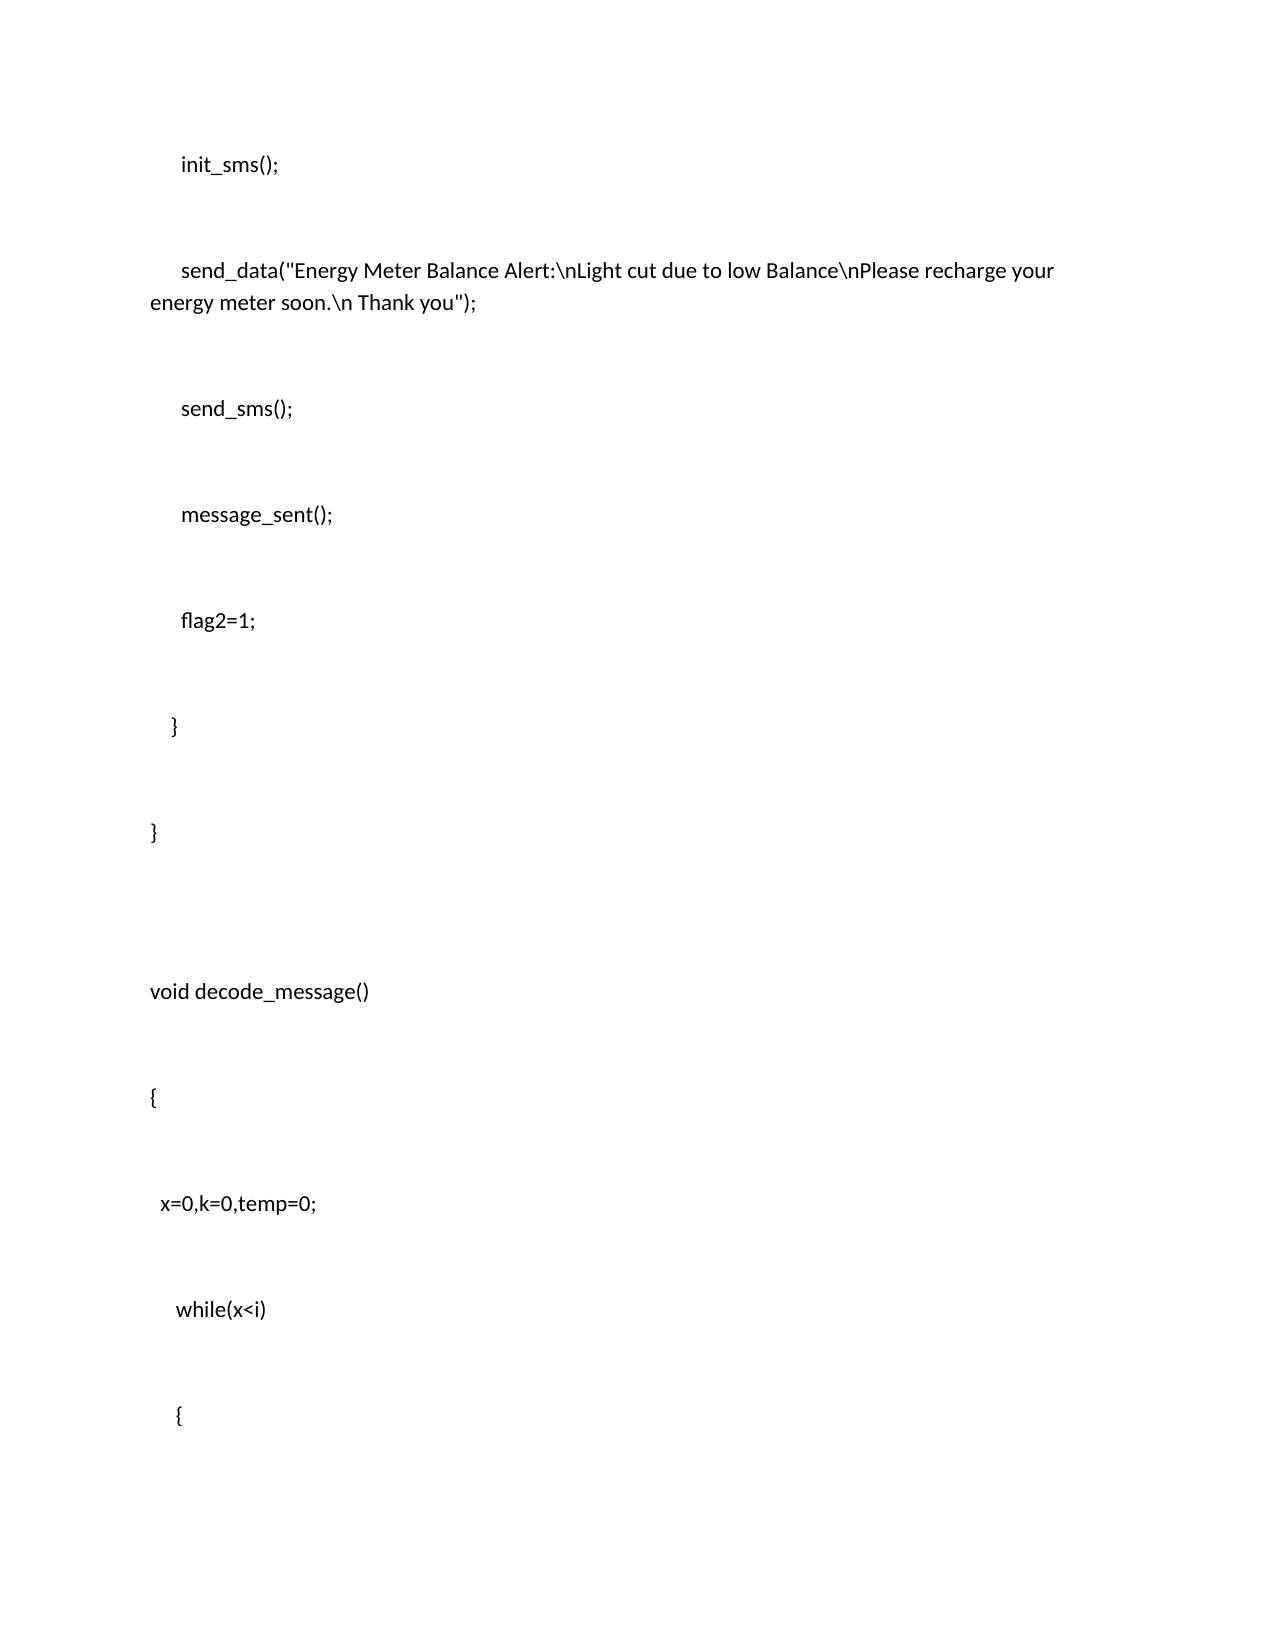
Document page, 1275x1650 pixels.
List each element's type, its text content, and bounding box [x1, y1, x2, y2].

text void decode_message() [150, 977, 1125, 1006]
text x=0,k=0,temp=0; [150, 1189, 1125, 1218]
text flag2=1; [150, 606, 1125, 634]
text while(x<i) [150, 1296, 1125, 1324]
text send_data("Energy Meter Balance Alert:\nLight cut due to low Balance\nPlease recharge your energy meter soon.\n Thank you"); [150, 256, 1125, 316]
text send_sms(); [150, 394, 1125, 422]
text } [150, 818, 1125, 846]
text init_sms(); [150, 150, 1125, 178]
text } [150, 712, 1125, 740]
text { [150, 1402, 1125, 1430]
text message_sent(); [150, 500, 1125, 528]
text { [150, 1083, 1125, 1112]
